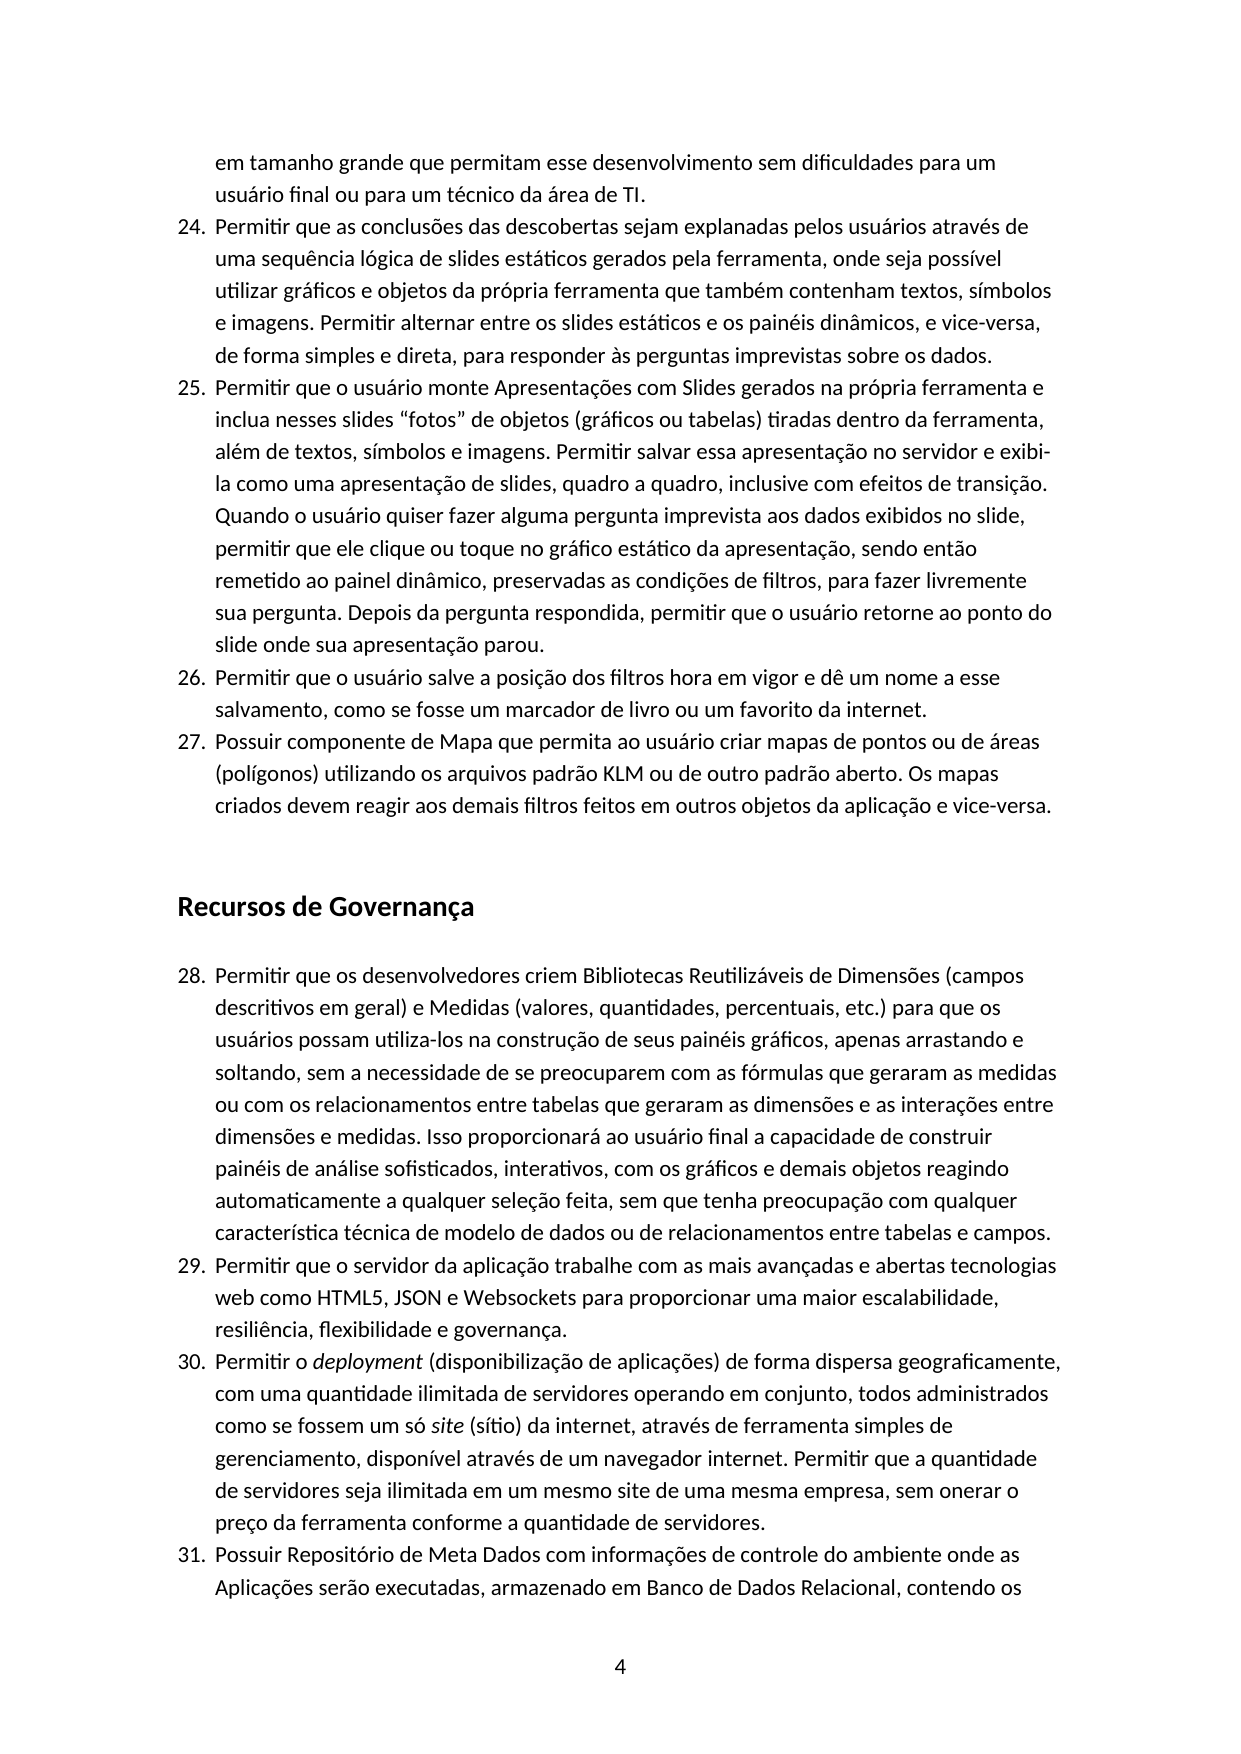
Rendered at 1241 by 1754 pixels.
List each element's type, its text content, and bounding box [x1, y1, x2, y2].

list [177, 1540, 1063, 1601]
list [177, 148, 1063, 208]
text Recursos de Governança [177, 888, 1063, 923]
list Permitir o deployment (disponibilização de aplicações) de forma dispersa geograficamente, com uma quantidade ilimitada de servidores operando em conjunto, todos administrados como se fossem um só site (sítio) da internet, através de ferramenta simples de gerenciamento, disponível através de um navegador internet. Permitir que a quantidade de servidores seja ilimitada em um mesmo site de uma mesma empresa, sem onerar o preço da ferramenta conforme a quantidade de servidores. [177, 1347, 1063, 1536]
list Possuir componente de Mapa que permita ao usuário criar mapas de pontos ou de áreas (polígonos) utilizando os arquivos padrão KLM ou de outro padrão aberto. Os mapas criados devem reagir aos demais filtros feitos em outros objetos da aplicação e vice-versa. [177, 727, 1063, 819]
list Permitir que o usuário salve a posição dos filtros hora em vigor e dê um nome a esse salvamento, como se fosse um marcador de livro ou um favorito da internet. [177, 663, 1063, 723]
list Permitir que as conclusões das descobertas sejam explanadas pelos usuários através de uma sequência lógica de slides estáticos gerados pela ferramenta, onde seja possível utilizar gráficos e objetos da própria ferramenta que também contenham textos, símbolos e imagens. Permitir alternar entre os slides estáticos e os painéis dinâmicos, e vice-versa, de forma simples e direta, para responder às perguntas imprevistas sobre os dados. [177, 212, 1063, 369]
list Permitir que os desenvolvedores criem Bibliotecas Reutilizáveis de Dimensões (campos descritivos em geral) e Medidas (valores, quantidades, percentuais, etc.) para que os usuários possam utiliza-los na construção de seus painéis gráficos, apenas arrastando e soltando, sem a necessidade de se preocuparem com as fórmulas que geraram as medidas ou com os relacionamentos entre tabelas que geraram as dimensões e as interações entre dimensões e medidas. Isso proporcionará ao usuário final a capacidade de construir painéis de análise sofisticados, interativos, com os gráficos e demais objetos reagindo automaticamente a qualquer seleção feita, sem que tenha preocupação com qualquer característica técnica de modelo de dados ou de relacionamentos entre tabelas e campos. [177, 961, 1063, 1247]
list Permitir que o usuário monte Apresentações com Slides gerados na própria ferramenta e inclua nesses slides “fotos” de objetos (gráficos ou tabelas) tiradas dentro da ferramenta, além de textos, símbolos e imagens. Permitir salvar essa apresentação no servidor e exibi-la como uma apresentação de slides, quadro a quadro, inclusive com efeitos de transição. Quando o usuário quiser fazer alguma pergunta imprevista aos dados exibidos no slide, permitir que ele clique ou toque no gráfico estático da apresentação, sendo então remetido ao painel dinâmico, preservadas as condições de filtros, para fazer livremente sua pergunta. Depois da pergunta respondida, permitir que o usuário retorne ao ponto do slide onde sua apresentação parou. [177, 373, 1063, 658]
list Permitir que o servidor da aplicação trabalhe com as mais avançadas e abertas tecnologias web como HTML5, JSON e Websockets para proporcionar uma maior escalabilidade, resiliência, flexibilidade e governança. [177, 1251, 1063, 1343]
